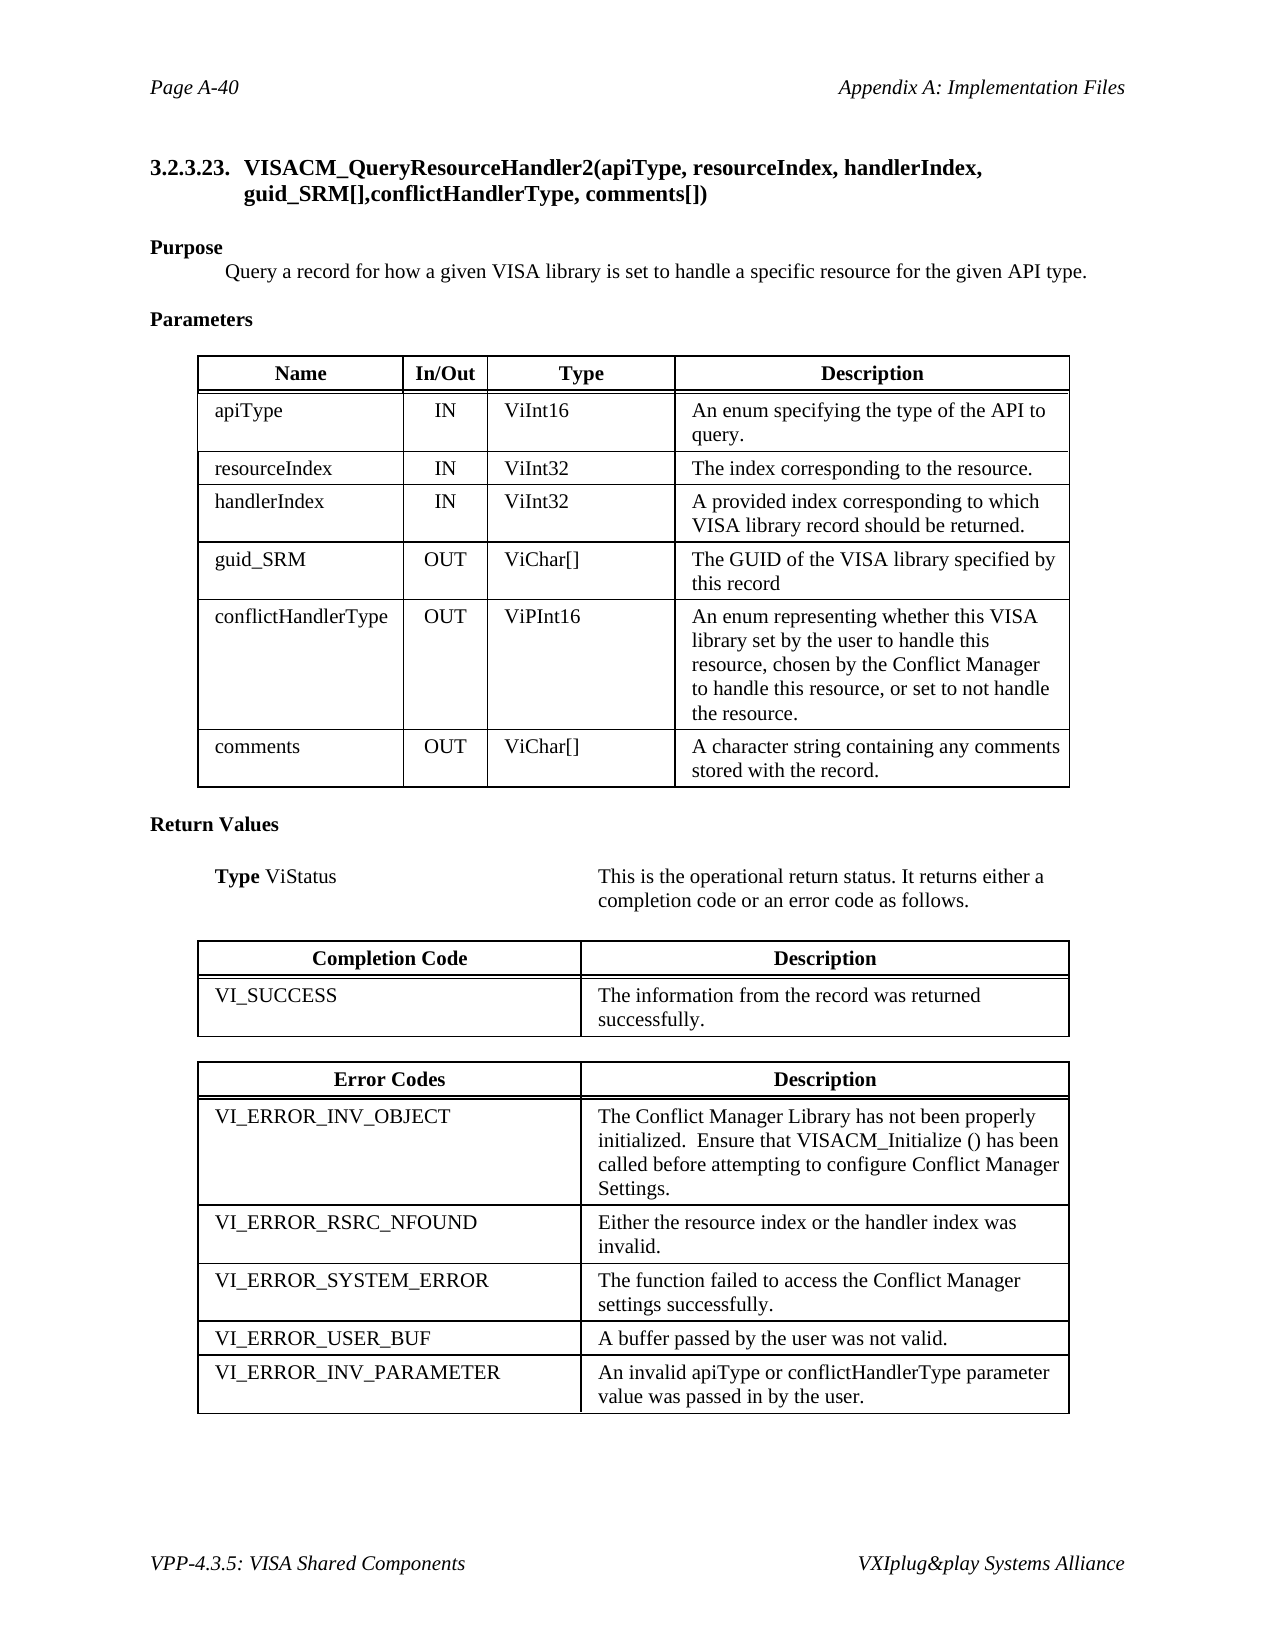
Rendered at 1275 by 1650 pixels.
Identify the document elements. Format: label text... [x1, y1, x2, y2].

table_header Completion Code [199, 942, 580, 974]
table_header Description [582, 1063, 1068, 1095]
text Purpose [150, 235, 1125, 259]
table_cell A buffer passed by the user was not valid. [582, 1322, 1068, 1354]
table_cell VI_ERROR_USER_BUF [199, 1322, 580, 1354]
table_cell IN [404, 485, 487, 541]
table_cell A provided index corresponding to which VISA library record should be returned. [676, 485, 1069, 541]
text Query a record for how a given VISA library is set to handle a specific resource for the given API type. [150, 259, 1125, 283]
table_cell VI_ERROR_INV_PARAMETER [199, 1356, 580, 1412]
table_cell The GUID of the VISA library specified by this record [676, 543, 1069, 599]
text VISACM_QueryResourceHandler2(apiType, resourceIndex, handlerIndex, guid_SRM[],conflictHandlerType, comments[]) [150, 154, 1125, 207]
table_header Name [199, 357, 402, 389]
table_cell VI_ERROR_RSRC_NFOUND [199, 1206, 580, 1262]
table_cell guid_SRM [199, 543, 403, 599]
table_cell The index corresponding to the resource. [676, 451, 1069, 484]
table_cell A character string containing any comments stored with the record. [676, 730, 1069, 786]
table_cell The function failed to access the Conflict Manager settings successfully. [582, 1264, 1068, 1320]
table_header This is the operational return status. It returns either a completion code or an error code as follows. [581, 860, 1069, 916]
table_cell OUT [404, 543, 487, 599]
table_header In/Out [404, 357, 487, 389]
table_cell OUT [404, 600, 487, 729]
table_header Description [676, 357, 1069, 389]
table_cell IN [404, 452, 487, 484]
table_cell IN [404, 394, 487, 451]
table_cell VI_ERROR_INV_OBJECT [199, 1100, 580, 1204]
table_cell handlerIndex [199, 485, 403, 541]
table_cell VI_SUCCESS [199, 979, 580, 1036]
text Parameters [150, 307, 1125, 331]
table_header Type [488, 357, 674, 389]
table_header Description [582, 942, 1068, 974]
table_cell conflictHandlerType [199, 600, 403, 729]
table_cell An enum representing whether this VISA library set by the user to handle this resource, chosen by the Conflict Manager to handle this resource, or set to not handle the resource. [676, 600, 1069, 729]
table_cell Either the resource index or the handler index was invalid. [582, 1206, 1068, 1262]
table_cell ViInt16 [488, 394, 674, 451]
table_cell An enum specifying the type of the API to query. [676, 391, 1069, 451]
table_cell comments [199, 730, 403, 786]
table_cell ViPInt16 [488, 600, 674, 729]
table_cell apiType [198, 394, 403, 451]
table_cell The information from the record was returned successfully. [582, 979, 1068, 1036]
table_cell ViChar[] [488, 730, 674, 786]
table_cell OUT [404, 730, 487, 786]
text Return Values [150, 812, 1125, 836]
table_cell ViChar[] [488, 543, 674, 599]
table_cell VI_ERROR_SYSTEM_ERROR [199, 1264, 580, 1320]
table_cell An invalid apiType or conflictHandlerType parameter value was passed in by the user. [582, 1356, 1068, 1412]
table_header Type ViStatus [198, 860, 581, 916]
table_cell ViInt32 [488, 452, 674, 484]
table_cell ViInt32 [488, 485, 674, 541]
table_cell The Conflict Manager Library has not been properly initialized. Ensure that VISACM_Initialize () has been called before attempting to configure Conflict Manager Settings. [582, 1100, 1068, 1204]
table_header Error Codes [199, 1063, 580, 1095]
table_cell resourceIndex [199, 452, 403, 484]
